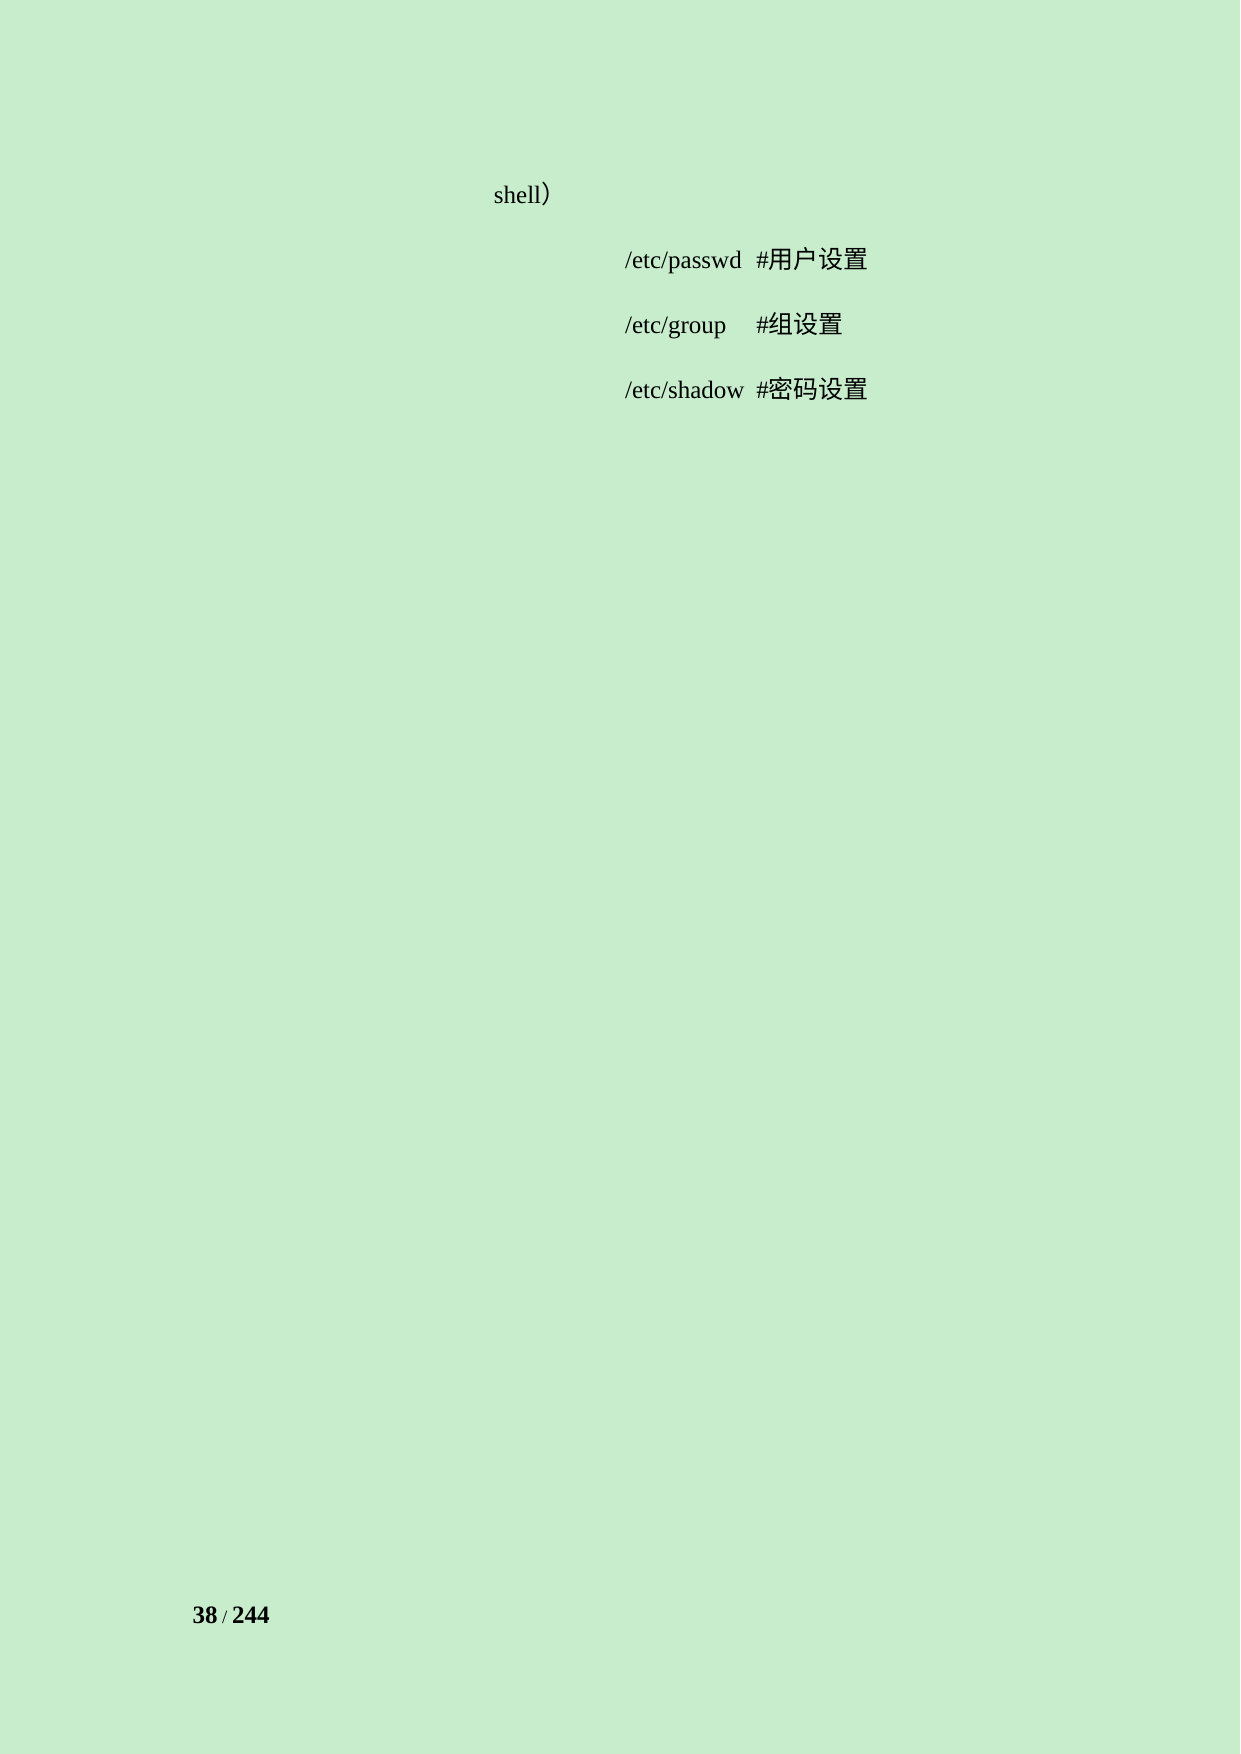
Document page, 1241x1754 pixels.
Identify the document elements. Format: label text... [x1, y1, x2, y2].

text /etc/group #组设置 [494, 290, 1053, 355]
text /etc/shadow #密码设置 [187, 355, 1053, 420]
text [494, 160, 1053, 225]
text /etc/passwd #用户设置 [494, 225, 1053, 290]
